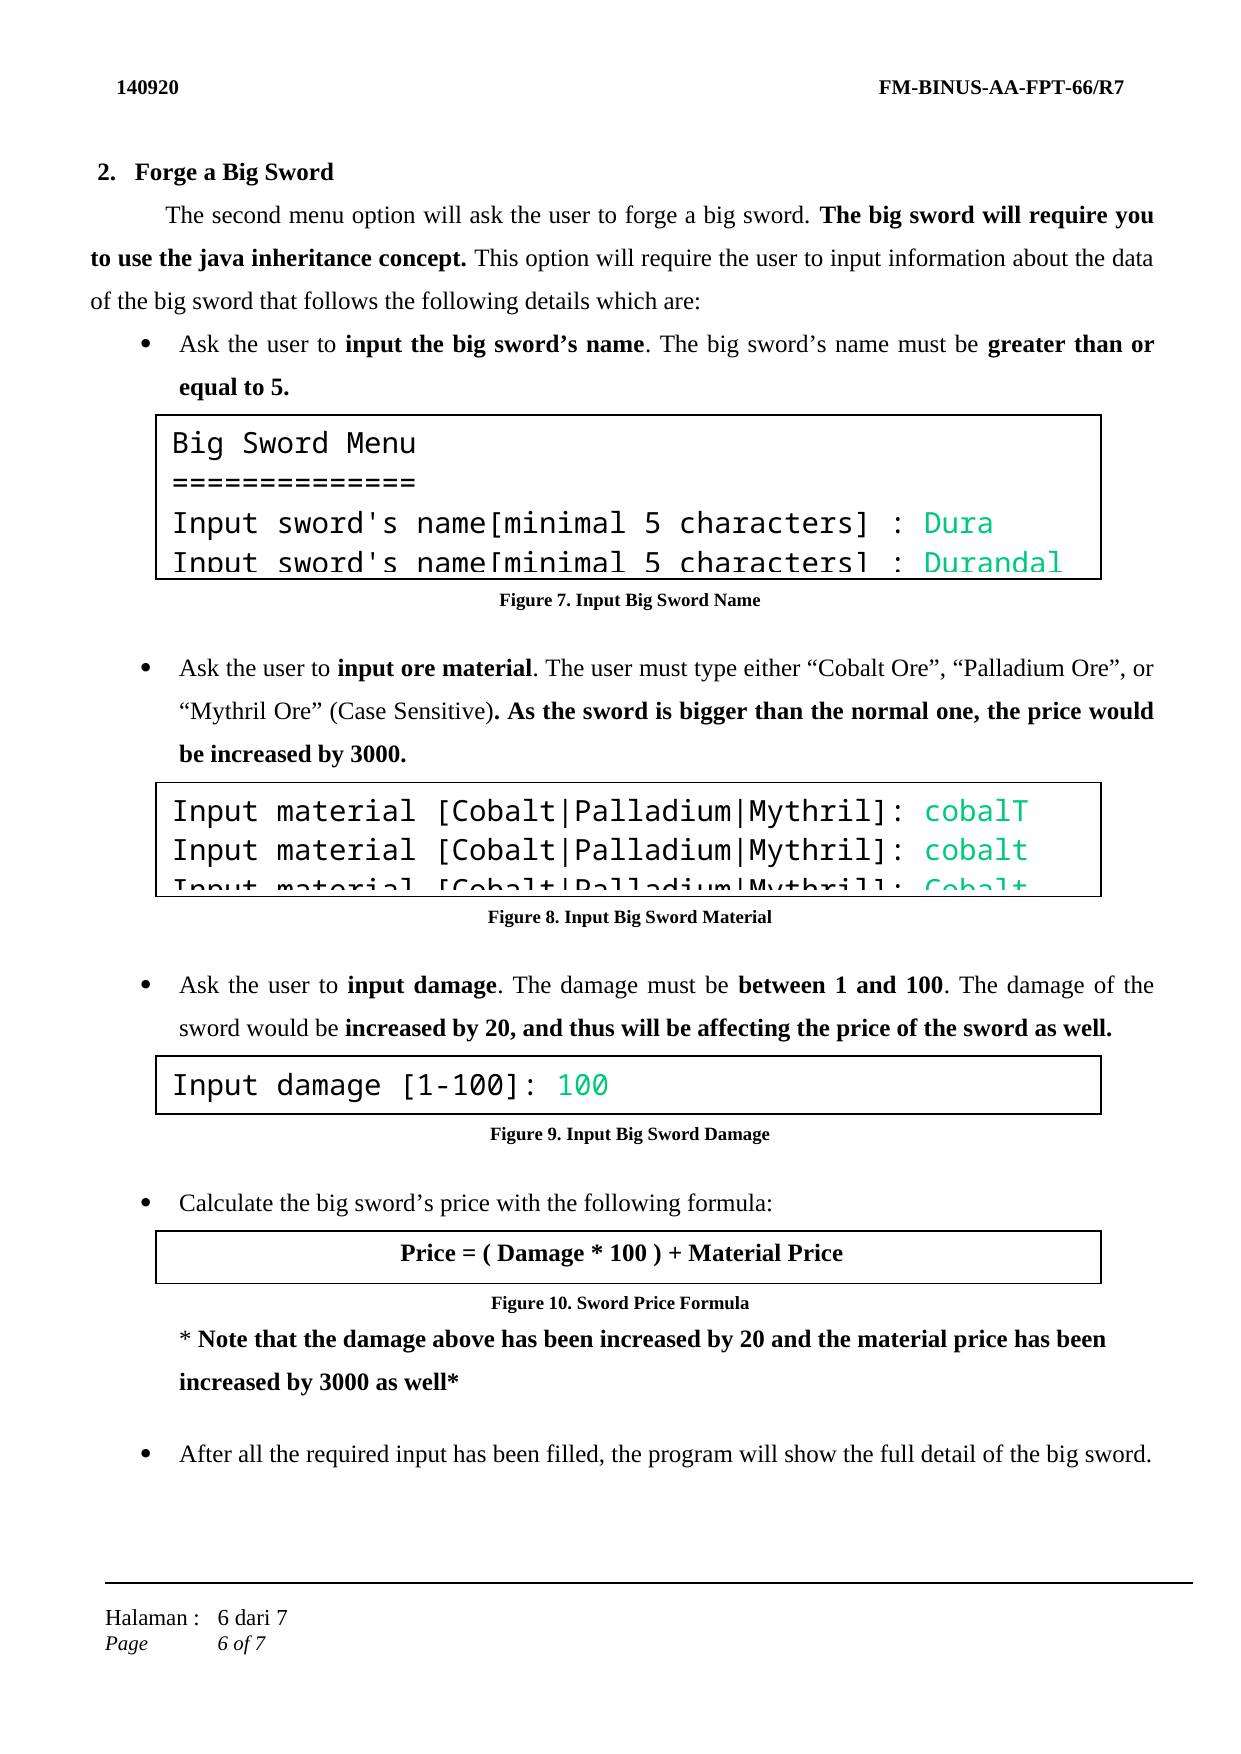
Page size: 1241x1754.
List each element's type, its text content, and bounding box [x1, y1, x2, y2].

text * Note that the damage above has been increased by 20 and the material price has been increased by 3000 as well* [179, 1324, 1135, 1396]
text The second menu option will ask the user to forge a big sword. The big sword will require you to use the java inheritance concept. This option will require the user to input information about the data of the big sword that follows the following details which are: [90, 200, 1155, 315]
list Calculate the big sword’s price with the following formula: [141, 1188, 1155, 1217]
text Figure 10. Sword Price Formula [105, 1292, 1135, 1313]
list After all the required input has been filled, the program will show the full detail of the big sword. [141, 1439, 1155, 1468]
text Figure 7. Input Big Sword Name [105, 588, 1155, 610]
text Figure 9. Input Big Sword Damage [105, 1123, 1155, 1145]
list Ask the user to input the big sword’s name. The big sword’s name must be greater than or equal to 5. [141, 329, 1155, 401]
list Ask the user to input ore material. The user must type either “Cobalt Ore”, “Palladium Ore”, or “Mythril Ore” (Case Sensitive). As the sword is bigger than the normal one, the price would be increased by 3000. [141, 653, 1155, 768]
list Forge a Big Sword [97, 157, 1155, 185]
list Ask the user to input damage. The damage must be between 1 and 100. The damage of the sword would be increased by 20, and thus will be affecting the price of the sword as well. [141, 970, 1155, 1042]
text Figure 8. Input Big Sword Material [105, 906, 1155, 927]
